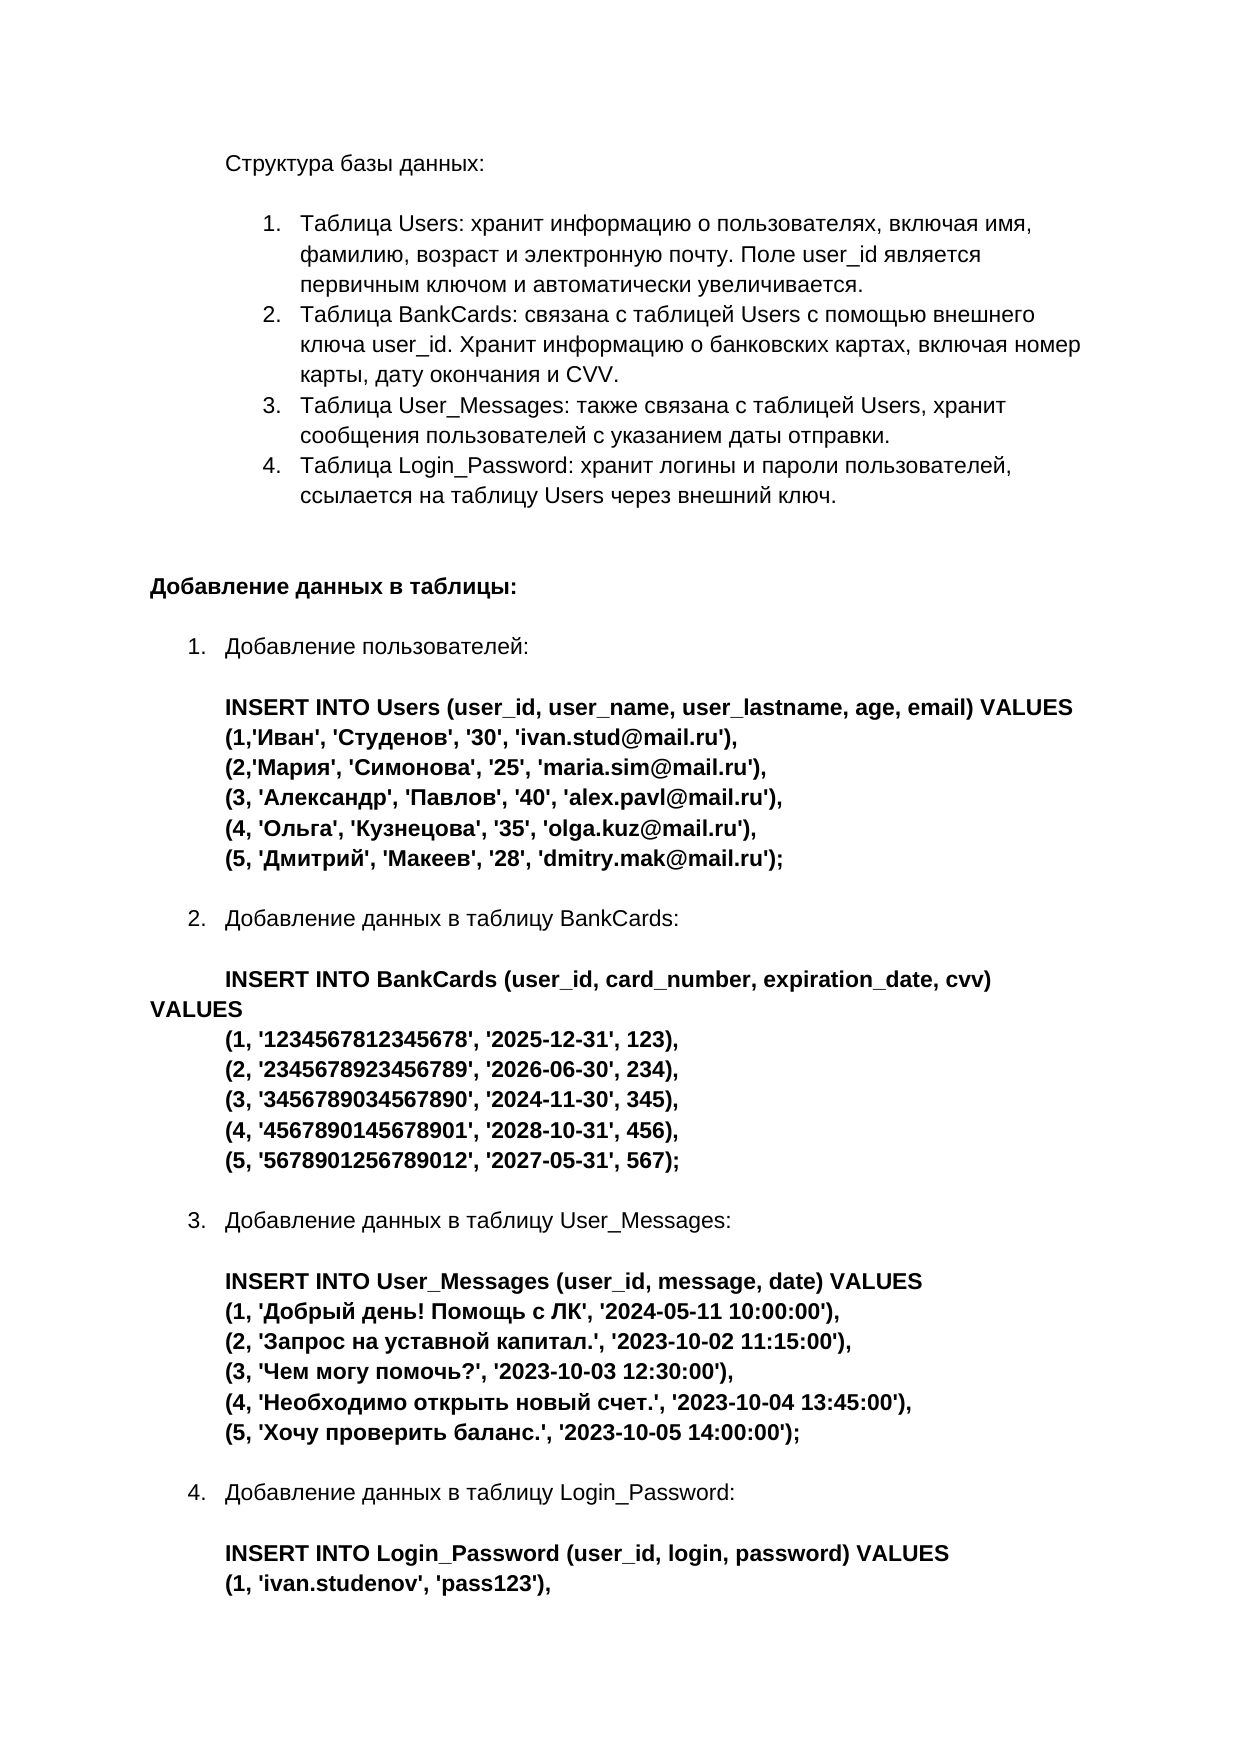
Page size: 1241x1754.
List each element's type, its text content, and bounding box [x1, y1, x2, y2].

text (3, '3456789034567890', '2024-11-30', 345), [150, 1086, 1090, 1113]
list Таблица Users: хранит информацию о пользователях, включая имя, фамилию, возраст и электронную почту. Поле user_id является первичным ключом и автоматически увеличивается. [262, 210, 1090, 297]
list Добавление пользователей: [187, 633, 1090, 660]
text (2,'Мария', 'Симонова', '25', 'maria.sim@mail.ru'), [150, 754, 1090, 781]
text (1, 'Добрый день! Помощь с ЛК', '2024-05-11 10:00:00'), [150, 1298, 1090, 1324]
text (1,'Иван', 'Студенов', '30', 'ivan.stud@mail.ru'), [150, 724, 1090, 750]
list Добавление данных в таблицу User_Messages: [187, 1207, 1090, 1234]
list Таблица User_Messages: также связана с таблицей Users, хранит сообщения пользователей с указанием даты отправки. [262, 392, 1090, 448]
text INSERT INTO Login_Password (user_id, login, password) VALUES [150, 1539, 1090, 1566]
text (5, 'Дмитрий', 'Макеев', '28', 'dmitry.mak@mail.ru'); [150, 845, 1090, 871]
text INSERT INTO Users (user_id, user_name, user_lastname, age, email) VALUES [150, 694, 1090, 720]
text (5, 'Хочу проверить баланс.', '2023-10-05 14:00:00'); [150, 1419, 1090, 1445]
text INSERT INTO BankCards (user_id, card_number, expiration_date, cvv) VALUES [150, 966, 1090, 1022]
text Добавление данных в таблицы: [150, 573, 1090, 599]
text (4, '4567890145678901', '2028-10-31', 456), [150, 1117, 1090, 1143]
text Структура базы данных: [225, 150, 1090, 176]
text (4, 'Необходимо открыть новый счет.', '2023-10-04 13:45:00'), [150, 1388, 1090, 1415]
text (3, 'Александр', 'Павлов', '40', 'alex.pavl@mail.ru'), [150, 784, 1090, 811]
list Таблица Login_Password: хранит логины и пароли пользователей, ссылается на таблицу Users через внешний ключ. [262, 452, 1090, 509]
text (5, '5678901256789012', '2027-05-31', 567); [150, 1147, 1090, 1173]
text (2, 'Запрос на уставной капитал.', '2023-10-02 11:15:00'), [150, 1328, 1090, 1354]
text (1, 'ivan.studenov', 'pass123'), [150, 1570, 1090, 1596]
text INSERT INTO User_Messages (user_id, message, date) VALUES [150, 1268, 1090, 1294]
list Таблица BankCards: связана с таблицей Users с помощью внешнего ключа user_id. Хранит информацию о банковских картах, включая номер карты, дату окончания и CVV. [262, 301, 1090, 388]
text (4, 'Ольга', 'Кузнецова', '35', 'olga.kuz@mail.ru'), [150, 814, 1090, 841]
text (1, '1234567812345678', '2025-12-31', 123), [150, 1026, 1090, 1052]
list Добавление данных в таблицу Login_Password: [187, 1479, 1090, 1506]
list Добавление данных в таблицу BankCards: [187, 905, 1090, 932]
text (3, 'Чем могу помочь?', '2023-10-03 12:30:00'), [150, 1358, 1090, 1385]
text (2, '2345678923456789', '2026-06-30', 234), [150, 1056, 1090, 1083]
